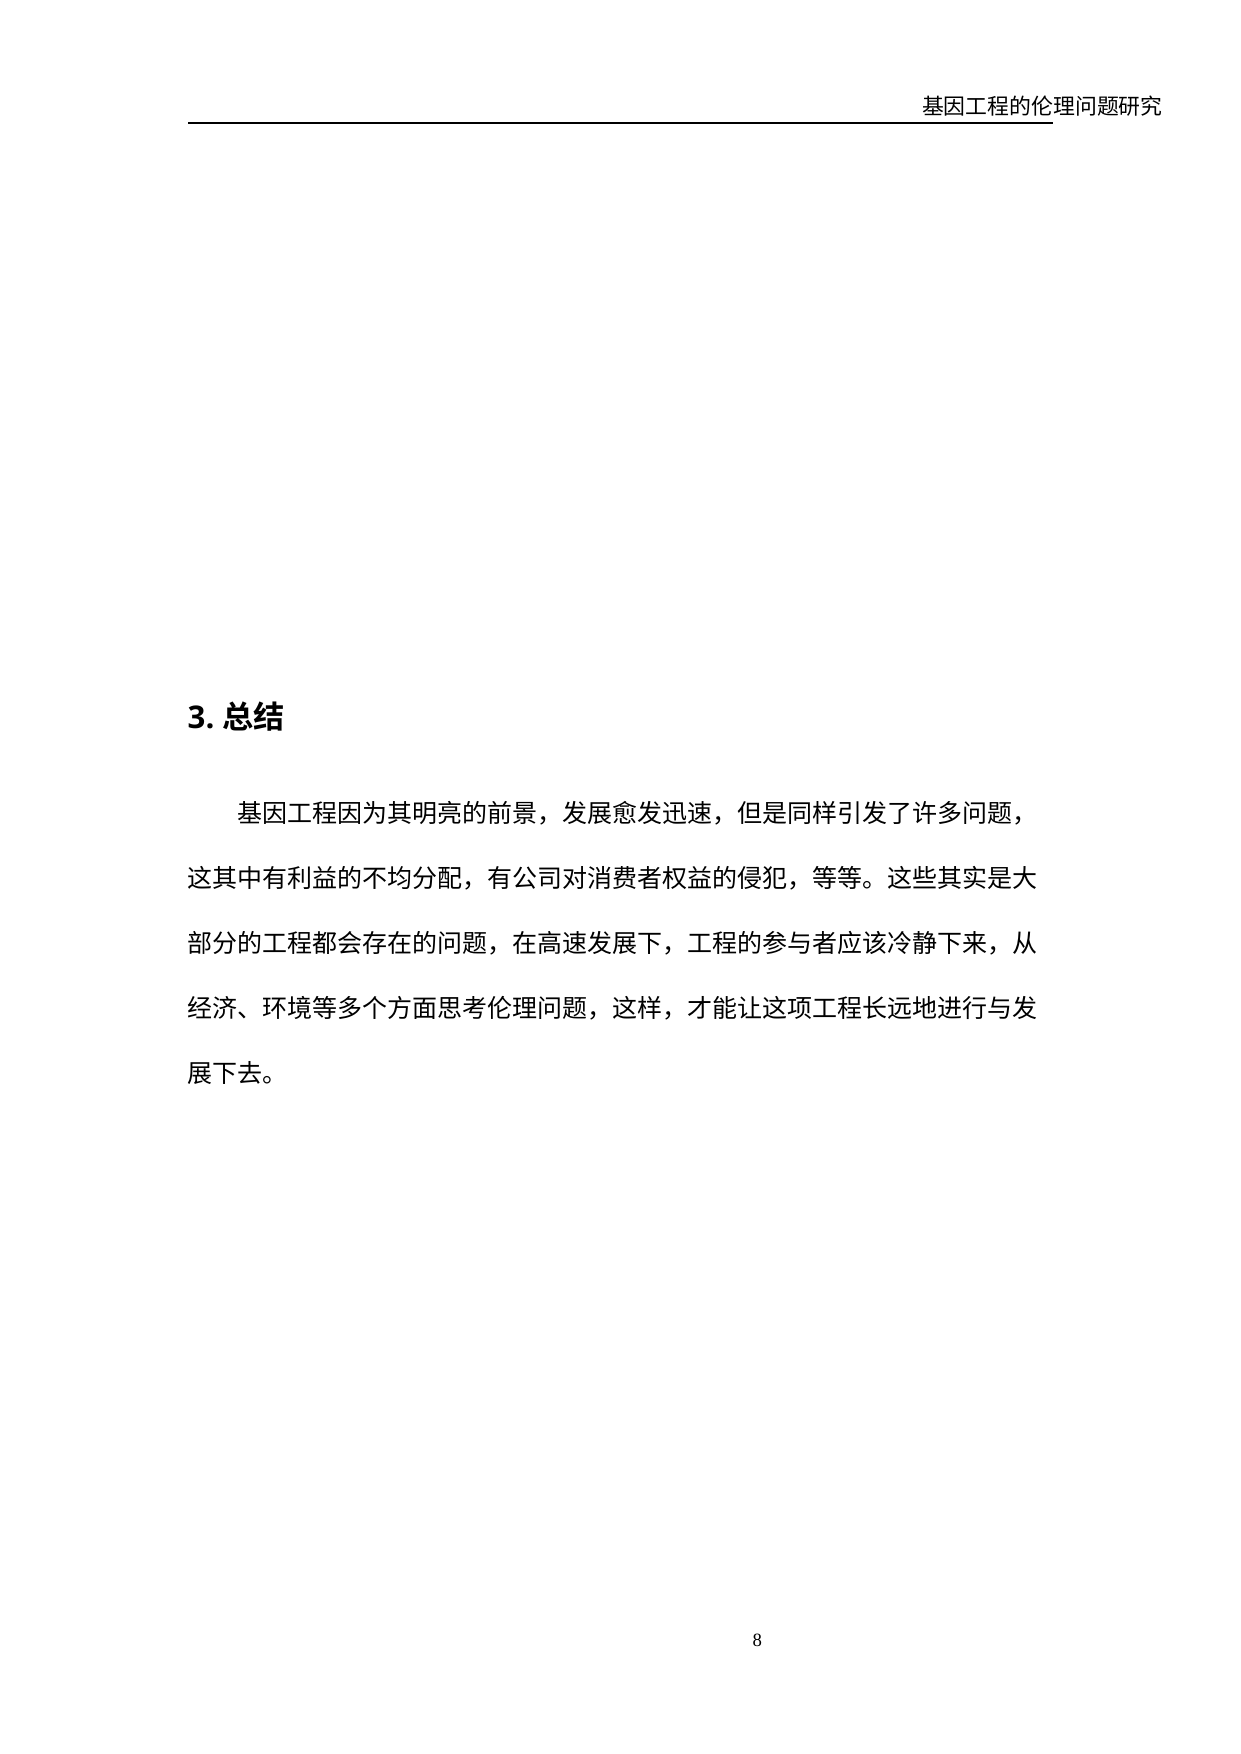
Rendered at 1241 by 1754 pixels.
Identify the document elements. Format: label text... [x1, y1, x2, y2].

text 3. 总结 [187, 682, 1053, 747]
text 基因工程因为其明亮的前景，发展愈发迅速，但是同样引发了许多问题，这其中有利益的不均分配，有公司对消费者权益的侵犯，等等。这些其实是大部分的工程都会存在的问题，在高速发展下，工程的参与者应该冷静下来，从经济、环境等多个方面思考伦理问题，这样，才能让这项工程长远地进行与发展下去。 [187, 779, 1053, 1104]
